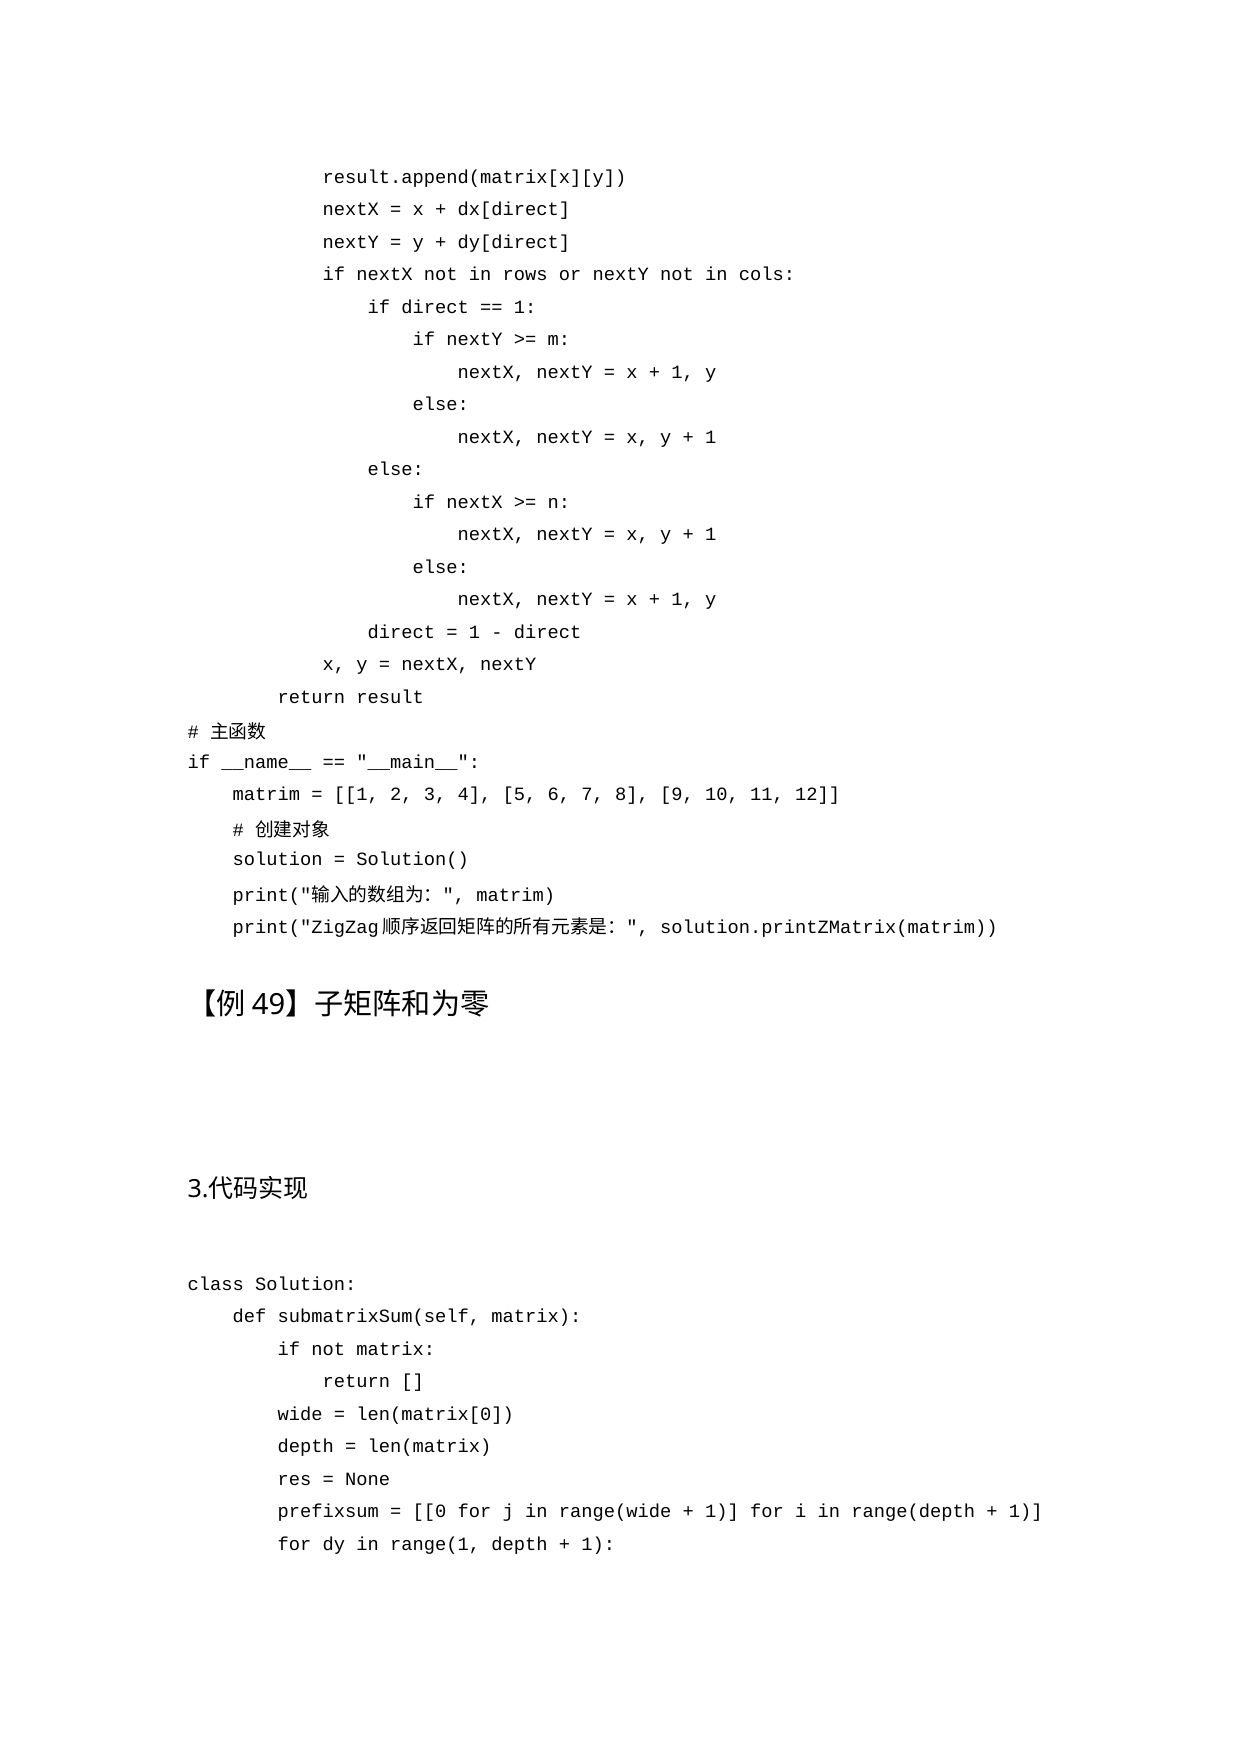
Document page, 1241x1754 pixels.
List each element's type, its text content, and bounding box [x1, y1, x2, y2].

subtitle 3.代码实现 [187, 1154, 1053, 1219]
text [187, 162, 1053, 942]
subtitle 【例49】子矩阵和为零 [187, 969, 1053, 1034]
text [187, 1269, 1053, 1562]
